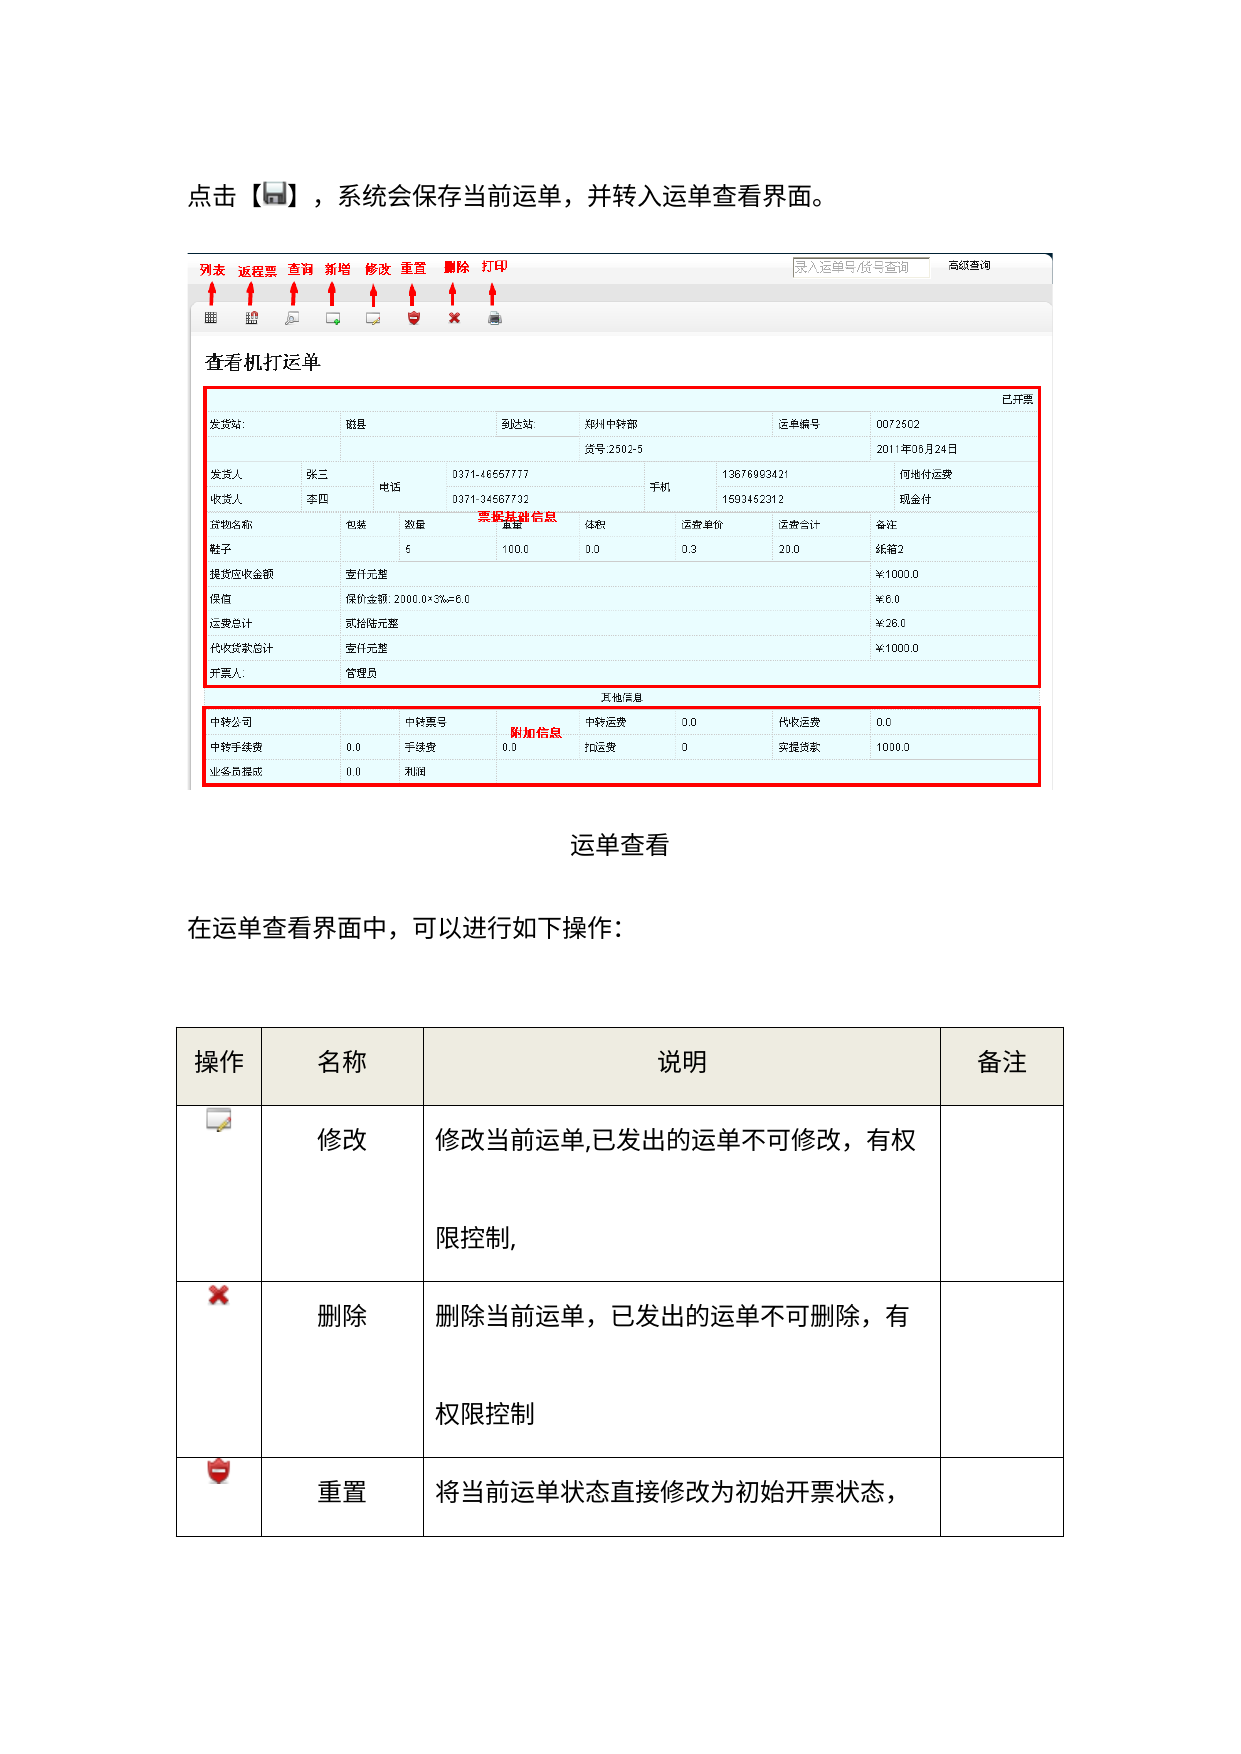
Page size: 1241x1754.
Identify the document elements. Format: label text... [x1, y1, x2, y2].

table_header 备注 [941, 1028, 1063, 1105]
text 在运单查看界面中，可以进行如下操作： [187, 894, 1053, 959]
table_header 名称 [262, 1028, 423, 1105]
table_cell [941, 1458, 1063, 1536]
table_cell [177, 1282, 261, 1457]
picture [187, 253, 1053, 790]
table_cell 重置 [262, 1458, 423, 1536]
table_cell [424, 1458, 940, 1536]
table_cell 删除 [262, 1282, 423, 1457]
table_cell [177, 1106, 261, 1281]
picture [206, 1282, 232, 1308]
table_cell 修改 [262, 1106, 423, 1281]
table_header 操作 [177, 1028, 261, 1105]
text 运单查看 [187, 811, 1053, 876]
picture [206, 1106, 232, 1132]
table_cell 修改当前运单,已发出的运单不可修改，有权限控制, [424, 1106, 940, 1281]
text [187, 162, 1053, 227]
table_cell [177, 1458, 261, 1536]
table_cell [941, 1106, 1063, 1281]
table_cell [941, 1282, 1063, 1457]
picture [206, 1458, 232, 1484]
table_cell 删除当前运单，已发出的运单不可删除，有权限控制 [424, 1282, 940, 1457]
picture [262, 180, 288, 206]
table_header 说明 [424, 1028, 940, 1105]
